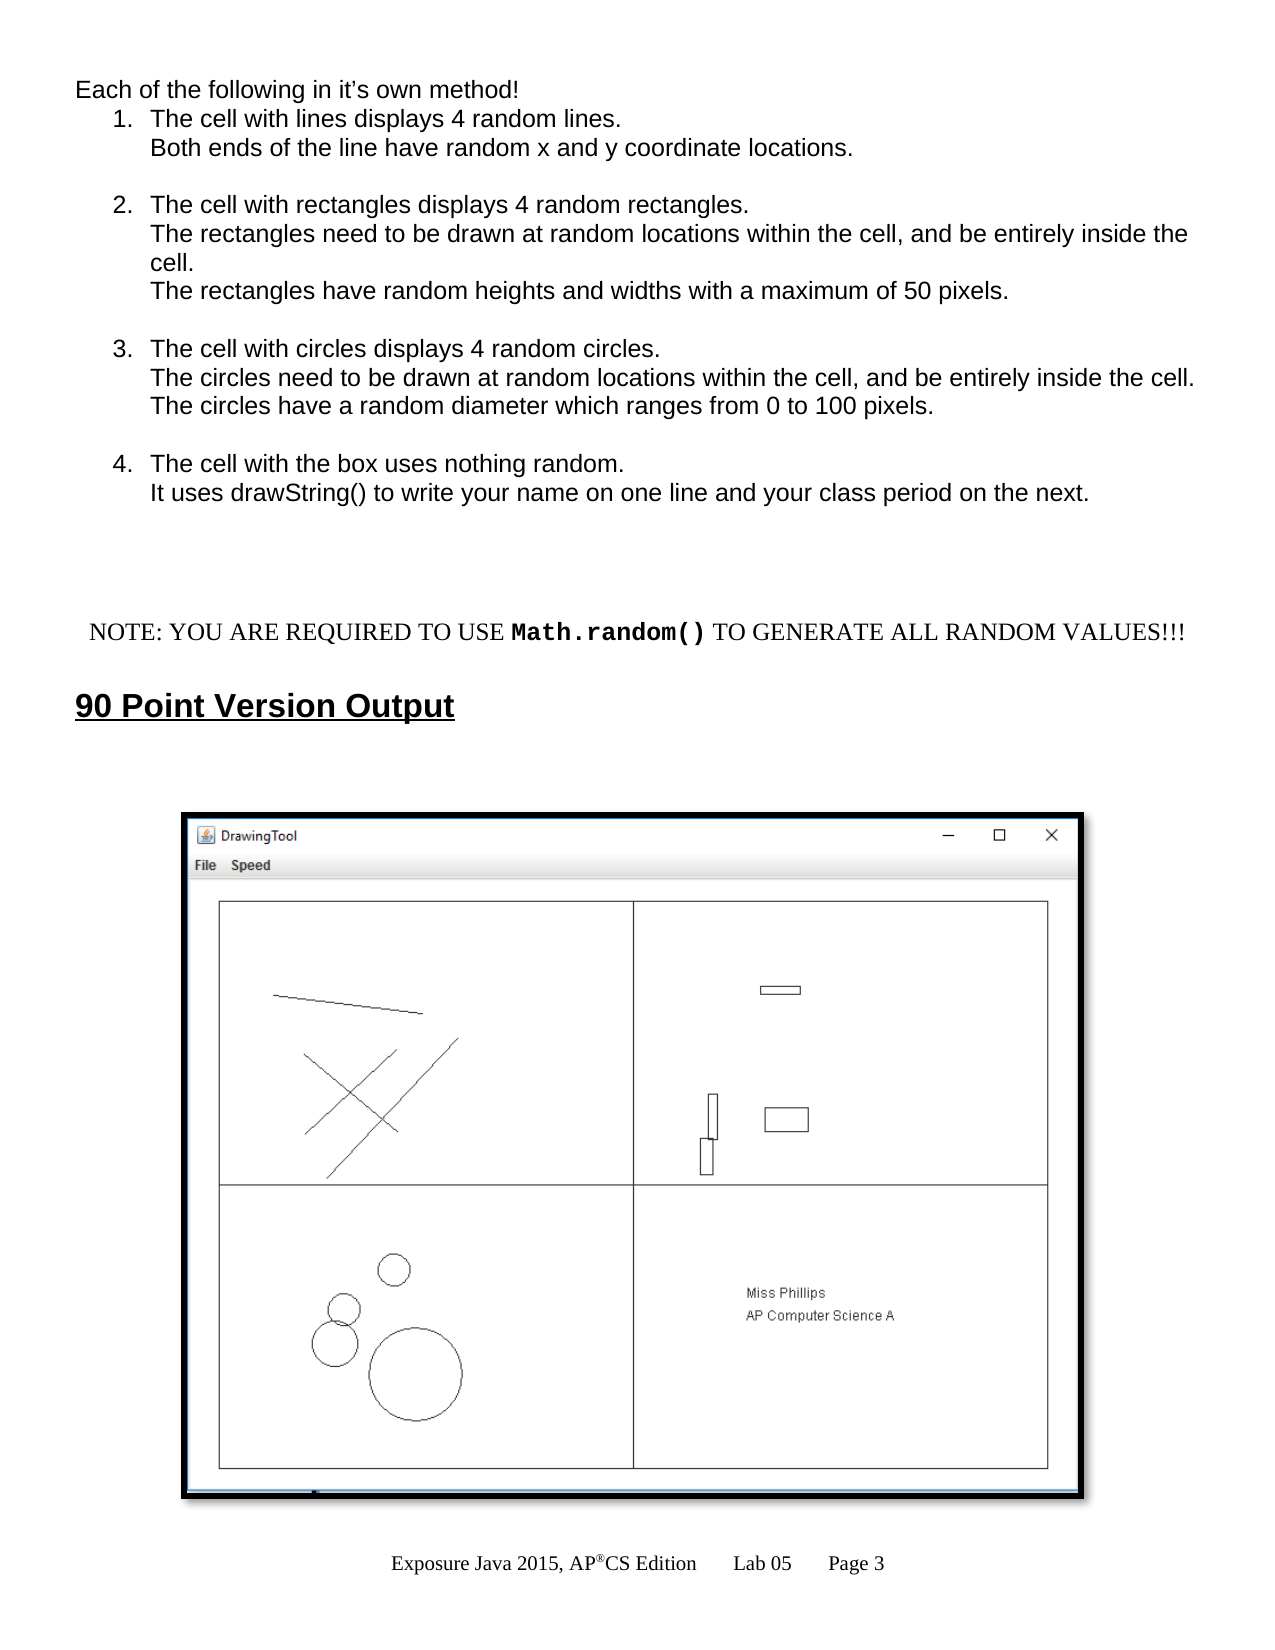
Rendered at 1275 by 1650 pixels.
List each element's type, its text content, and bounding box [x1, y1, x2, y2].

text The rectangles have random heights and widths with a maximum of 50 pixels. [120, 276, 1200, 305]
list The cell with circles displays 4 random circles. [112, 334, 1200, 362]
text NOTE: YOU ARE REQUIRED TO USE Math.random() TO GENERATE ALL RANDOM VALUES!!! [75, 617, 1200, 647]
text 90 Point Version Output [75, 686, 1200, 724]
text The circles have a random diameter which ranges from 0 to 100 pixels. [120, 391, 1200, 420]
list The cell with lines displays 4 random lines. [112, 104, 1200, 132]
text Each of the following in it’s own method! [75, 75, 1200, 104]
list The cell with the box uses nothing random. [112, 449, 1200, 477]
text The rectangles need to be drawn at random locations within the cell, and be entirely inside the cell. [150, 219, 1200, 276]
text The circles need to be drawn at random locations within the cell, and be entirely inside the cell. [120, 362, 1200, 391]
text It uses drawString() to write your name on one line and your class period on the next. [120, 477, 1200, 506]
list The cell with rectangles displays 4 random rectangles. [112, 190, 1200, 219]
picture [187, 818, 1078, 1493]
text Both ends of the line have random x and y coordinate locations. [120, 132, 1200, 161]
